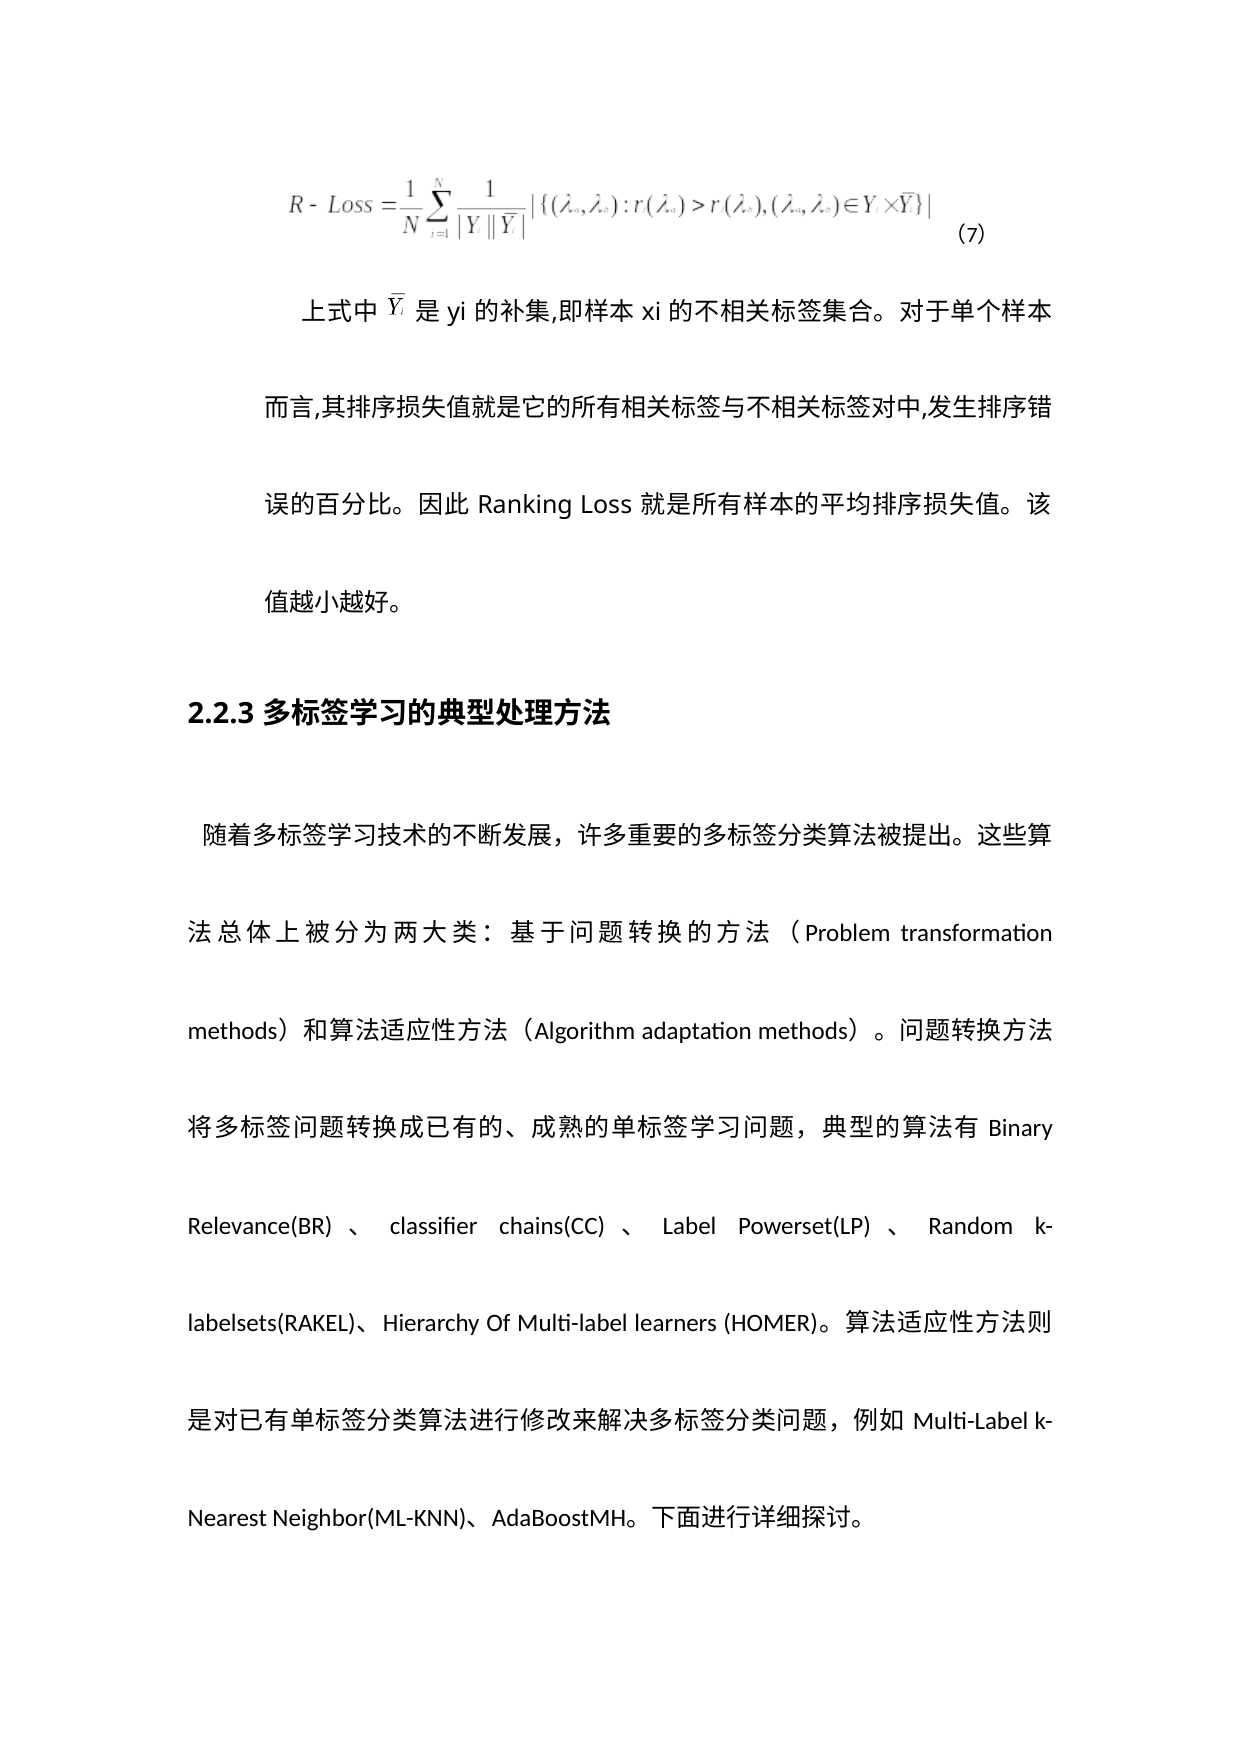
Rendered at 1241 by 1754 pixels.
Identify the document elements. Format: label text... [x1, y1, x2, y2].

text （7） [187, 162, 1053, 259]
text 上式中 是 yi 的补集,即样本 xi 的不相关标签集合。对于单个样本而言,其排序损失值就是它的所有相关标签与不相关标签对中,发生排序错误的百分比。因此 Ranking Loss 就是所有样本的平均排序损失值。该值越小越好。 [264, 275, 1053, 633]
subtitle 2.2.3 多标签学习的典型处理方法 [187, 678, 1053, 743]
